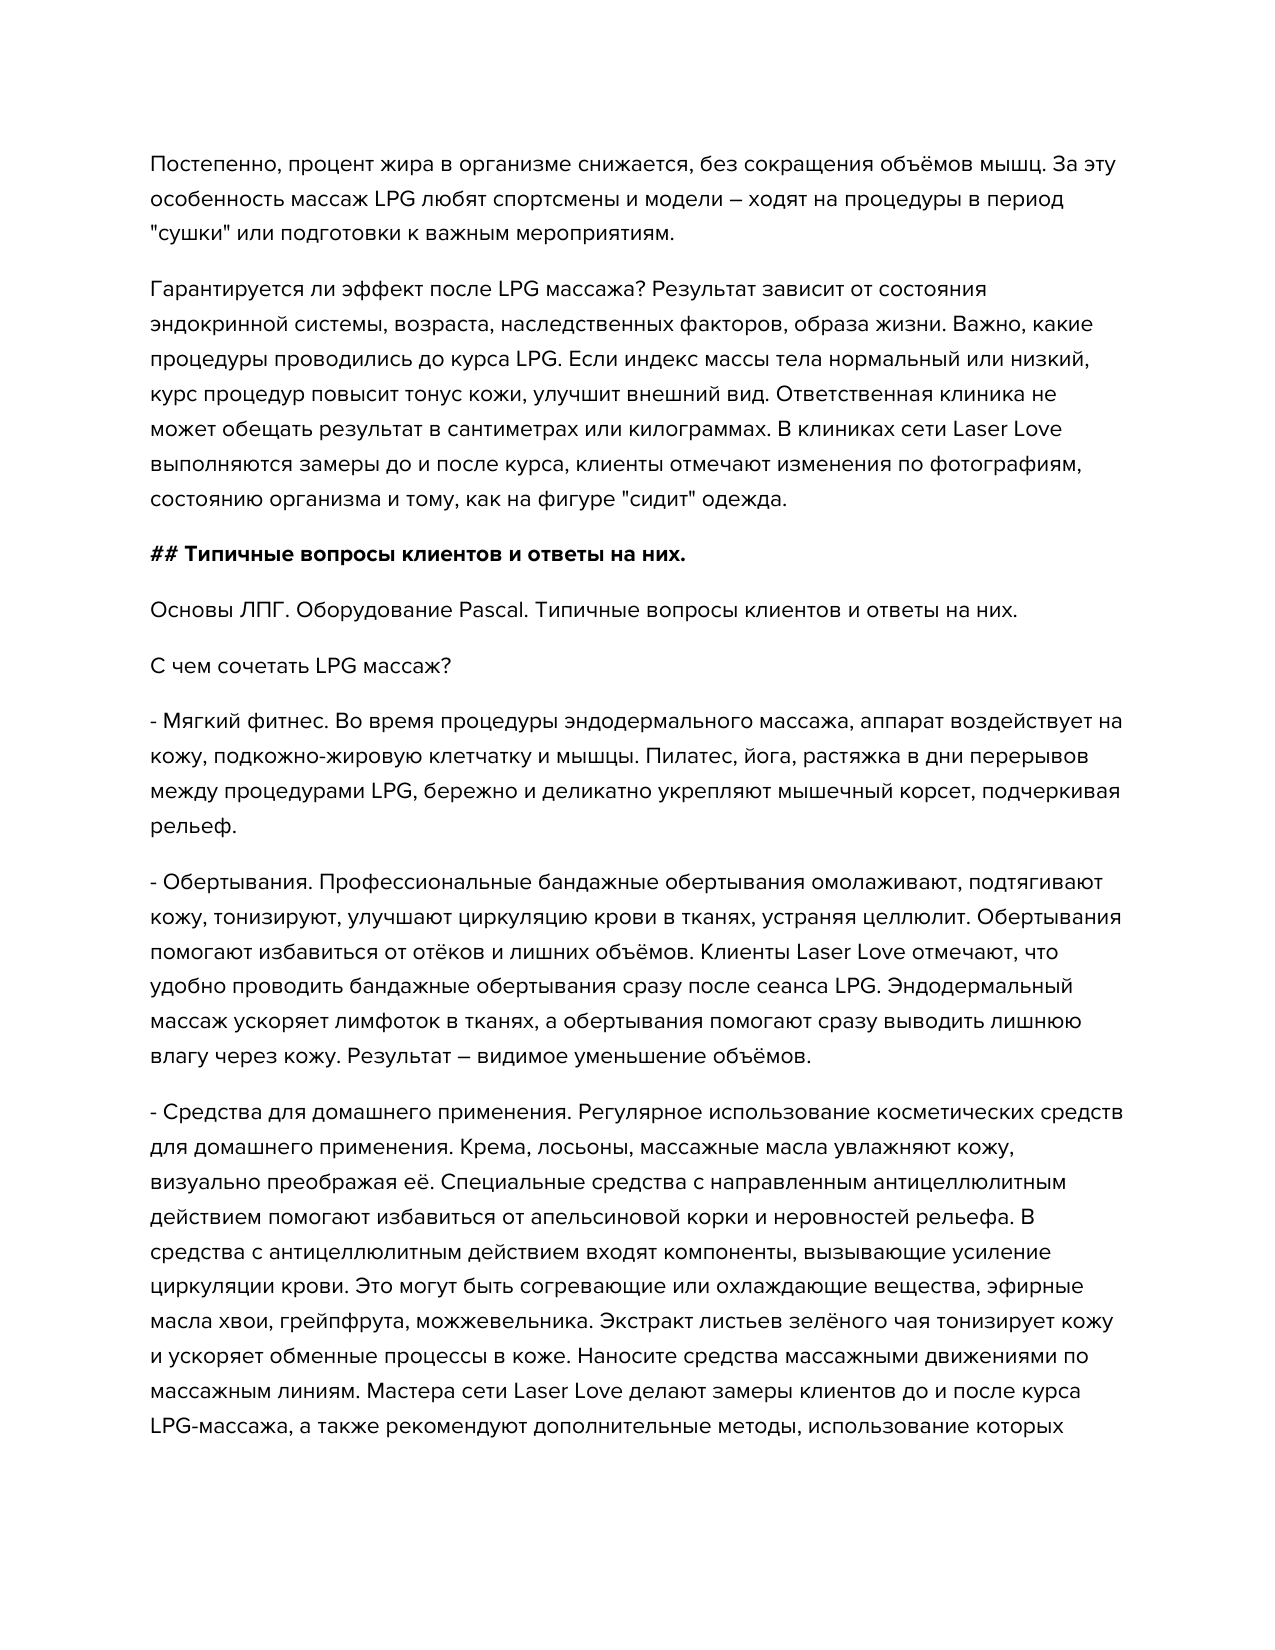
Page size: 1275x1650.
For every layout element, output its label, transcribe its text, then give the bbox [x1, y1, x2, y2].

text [150, 1098, 1125, 1440]
text С чем сочетать LPG массаж? [150, 652, 1125, 680]
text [150, 150, 1125, 248]
text Гарантируется ли эффект после LPG массажа? Результат зависит от состояния эндокринной системы, возраста, наследственных факторов, образа жизни. Важно, какие процедуры проводились до курса LPG. Если индекс массы тела нормальный или низкий, курс процедур повысит тонус кожи, улучшит внешний вид. Ответственная клиника не может обещать результат в сантиметрах или килограммах. В клиниках сети Laser Love выполняются замеры до и после курса, клиенты отмечают изменения по фотографиям, состоянию организма и тому, как на фигуре "сидит" одежда. [150, 276, 1125, 513]
text - Мягкий фитнес. Во время процедуры эндодермального массажа, аппарат воздействует на кожу, подкожно-жировую клетчатку и мышцы. Пилатес, йога, растяжка в дни перерывов между процедурами LPG, бережно и деликатно укрепляют мышечный корсет, подчеркивая рельеф. [150, 708, 1125, 840]
text Основы ЛПГ. Оборудование Pascal. Типичные вопросы клиентов и ответы на них. [150, 596, 1125, 624]
text ## Типичные вопросы клиентов и ответы на них. [150, 541, 1125, 568]
text - Обертывания. Профессиональные бандажные обертывания омолаживают, подтягивают кожу, тонизируют, улучшают циркуляцию крови в тканях, устраняя целлюлит. Обертывания помогают избавиться от отёков и лишних объёмов. Клиенты Laser Love отмечают, что удобно проводить бандажные обертывания сразу после сеанса LPG. Эндодермальный массаж ускоряет лимфоток в тканях, а обертывания помогают сразу выводить лишнюю влагу через кожу. Результат – видимое уменьшение объёмов. [150, 868, 1125, 1071]
